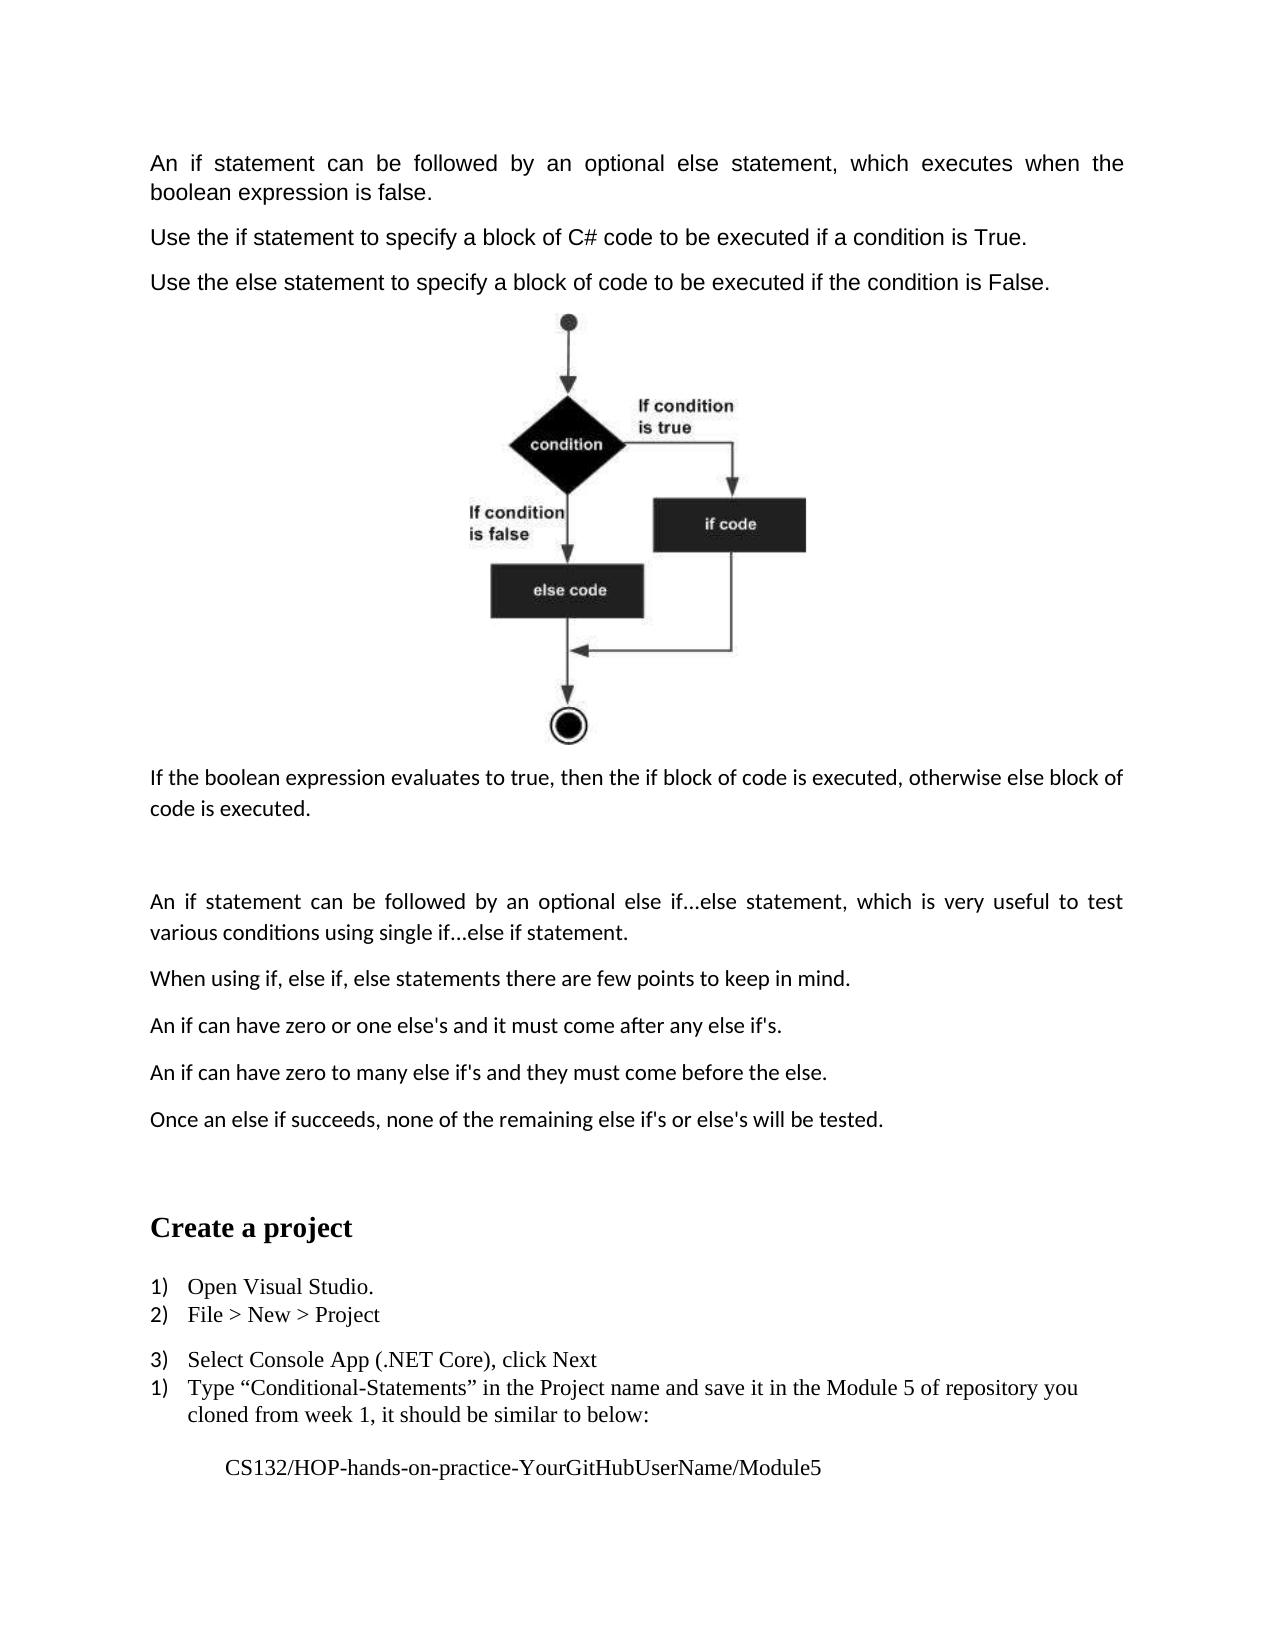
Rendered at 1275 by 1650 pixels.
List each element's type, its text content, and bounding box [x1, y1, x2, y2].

text Once an else if succeeds, none of the remaining else if's or else's will be tested. [150, 1105, 1125, 1133]
text An if statement can be followed by an optional else statement, which executes when the boolean expression is false. [150, 150, 1125, 205]
list Open Visual Studio. [150, 1272, 1125, 1300]
list File > New > Project [150, 1300, 1125, 1328]
list Select Console App (.NET Core), click Next [150, 1345, 1125, 1373]
list CS132/HOP-hands-on-practice-YourGitHubUserName/Module5 [225, 1454, 1125, 1480]
text An if statement can be followed by an optional else if...else statement, which is very useful to test various conditions using single if...else if statement. [150, 887, 1125, 946]
text Use the else statement to specify a block of code to be executed if the condition is False. [150, 269, 1125, 295]
text When using if, else if, else statements there are few points to keep in mind. [150, 964, 1125, 993]
picture [469, 313, 807, 745]
text Create a project [150, 1210, 1125, 1243]
list Type “Conditional-Statements” in the Project name and save it in the Module 5 of repository you cloned from week 1, it should be similar to below: [150, 1373, 1125, 1427]
text Use the if statement to specify a block of C# code to be executed if a condition is True. [150, 223, 1125, 250]
text An if can have zero to many else if's and they must come before the else. [150, 1058, 1125, 1086]
text If the boolean expression evaluates to true, then the if block of code is executed, otherwise else block of code is executed. [150, 763, 1125, 822]
text An if can have zero or one else's and it must come after any else if's. [150, 1011, 1125, 1039]
